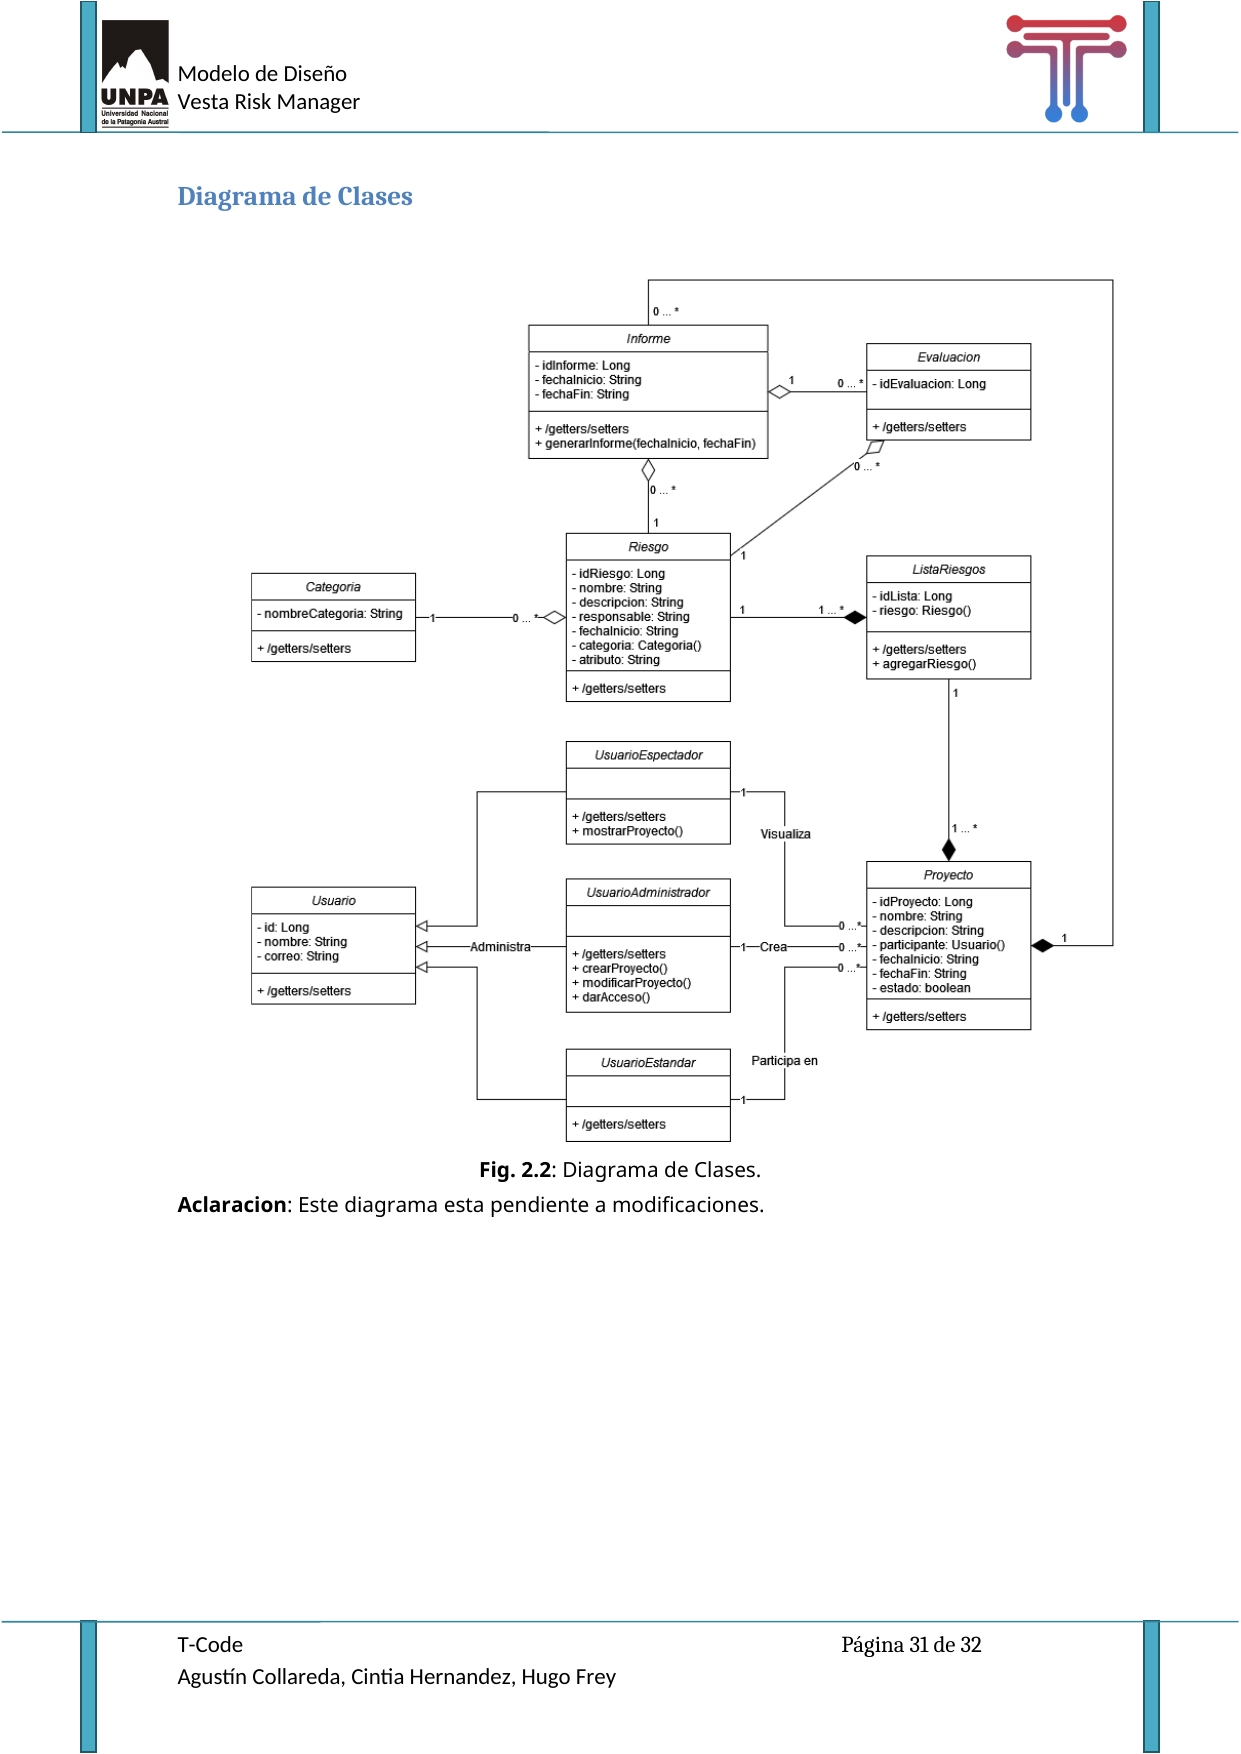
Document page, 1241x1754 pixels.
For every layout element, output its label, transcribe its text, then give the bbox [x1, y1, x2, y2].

picture [1005, 12, 1128, 125]
picture [100, 18, 170, 129]
picture [251, 258, 1136, 1142]
text Diagrama de Clases [177, 181, 1063, 212]
text Fig. 2.2: Diagrama de Clases. [177, 1155, 1063, 1184]
text Aclaracion: Este diagrama esta pendiente a modificaciones. [177, 1190, 1063, 1218]
